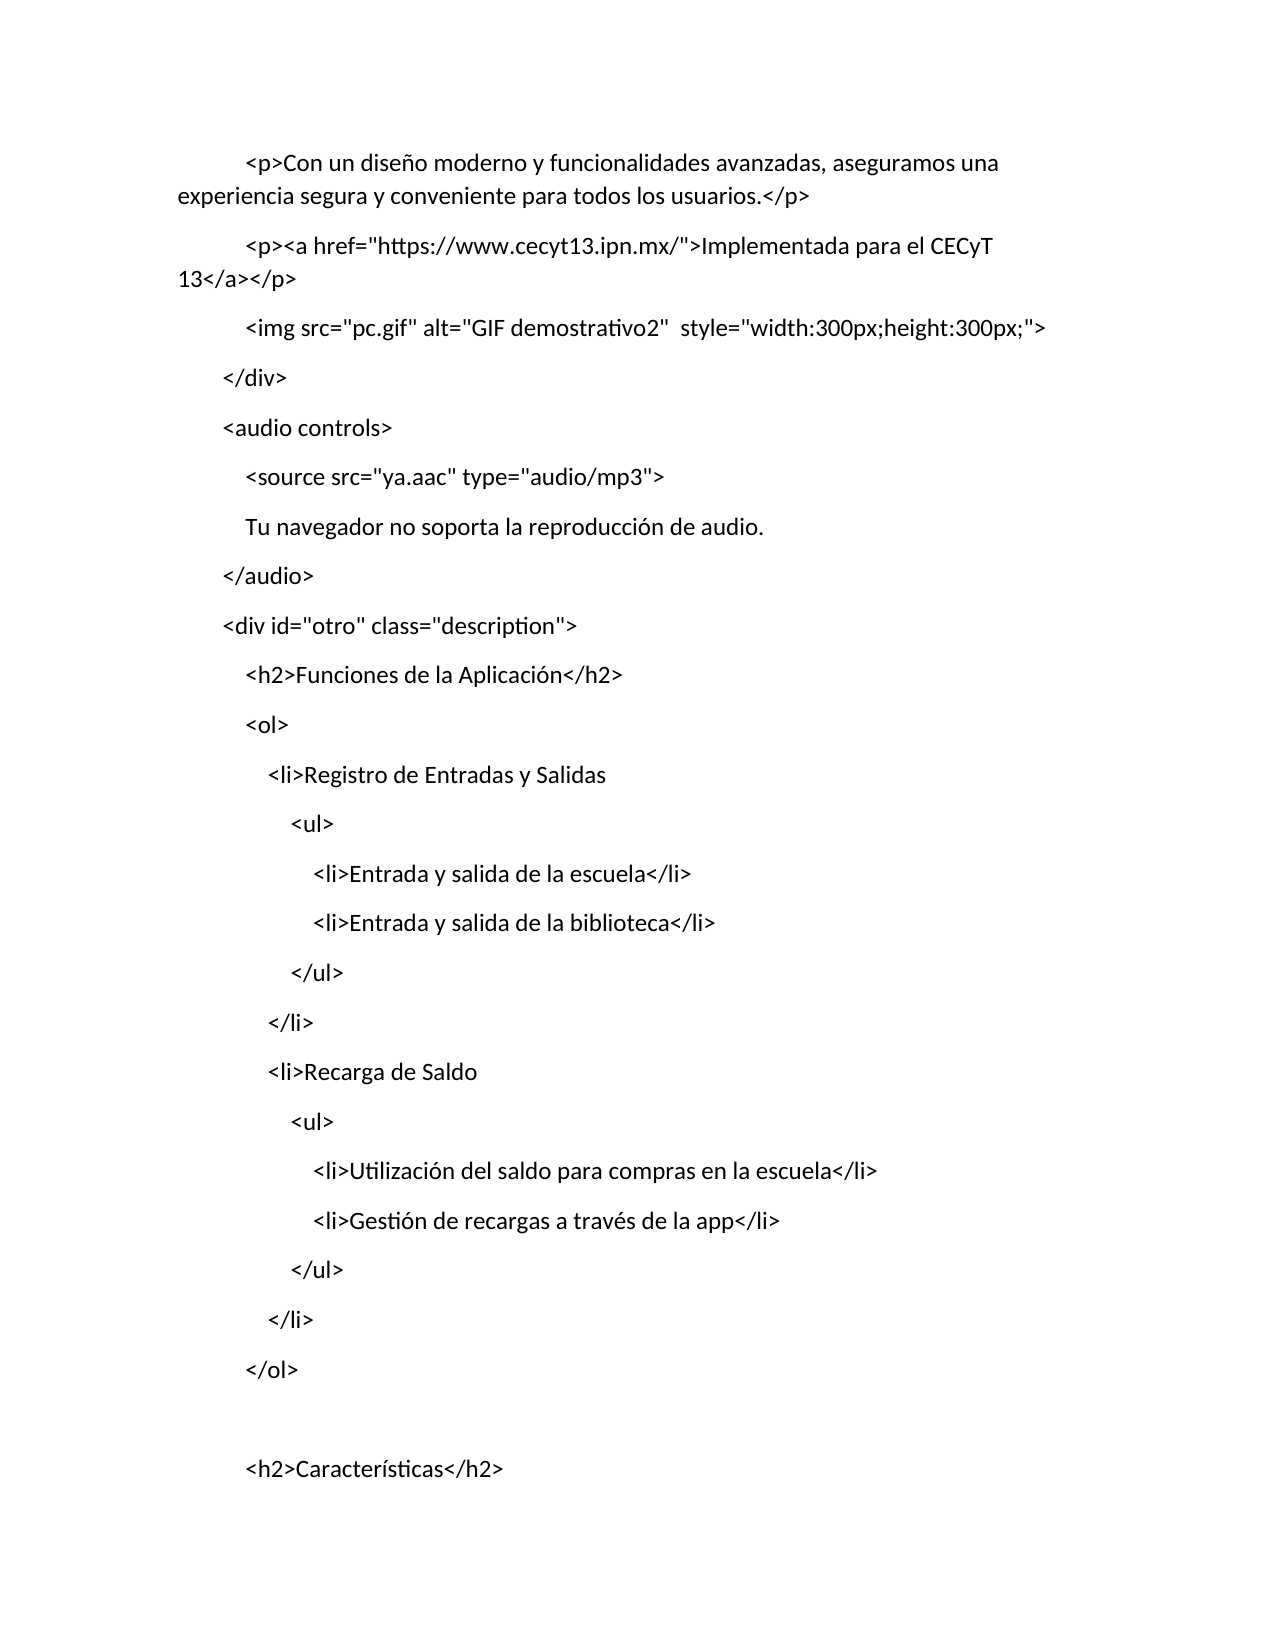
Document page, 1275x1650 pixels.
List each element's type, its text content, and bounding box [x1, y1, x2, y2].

text <img src="pc.gif" alt="GIF demostrativo2" style="width:300px;height:300px;"> [177, 313, 1098, 343]
text <li>Recarga de Saldo [177, 1056, 1098, 1087]
text </div> [177, 362, 1098, 393]
text </audio> [177, 561, 1098, 591]
text Tu navegador no soporta la reproducción de audio. [177, 511, 1098, 541]
text <p>Con un diseño moderno y funcionalidades avanzadas, aseguramos una experiencia segura y conveniente para todos los usuarios.</p> [177, 148, 1098, 211]
text </li> [177, 1007, 1098, 1037]
text <audio controls> [177, 412, 1098, 442]
text <h2>Funciones de la Aplicación</h2> [177, 660, 1098, 690]
text <source src="ya.aac" type="audio/mp3"> [177, 461, 1098, 492]
text </ul> [177, 1255, 1098, 1285]
text <h2>Características</h2> [177, 1453, 1098, 1483]
text <ol> [177, 709, 1098, 740]
text <li>Utilización del saldo para compras en la escuela</li> [177, 1156, 1098, 1186]
text <li>Gestión de recargas a través de la app</li> [177, 1205, 1098, 1236]
text </li> [177, 1304, 1098, 1335]
text </ul> [177, 957, 1098, 988]
text <p><a href="https://www.cecyt13.ipn.mx/">Implementada para el CECyT 13</a></p> [177, 230, 1098, 293]
text <li>Entrada y salida de la biblioteca</li> [177, 908, 1098, 938]
text </ol> [177, 1354, 1098, 1384]
text <li>Entrada y salida de la escuela</li> [177, 858, 1098, 888]
text <ul> [177, 1106, 1098, 1136]
text <li>Registro de Entradas y Salidas [177, 759, 1098, 789]
text <ul> [177, 808, 1098, 839]
text <div id="otro" class="description"> [177, 610, 1098, 641]
